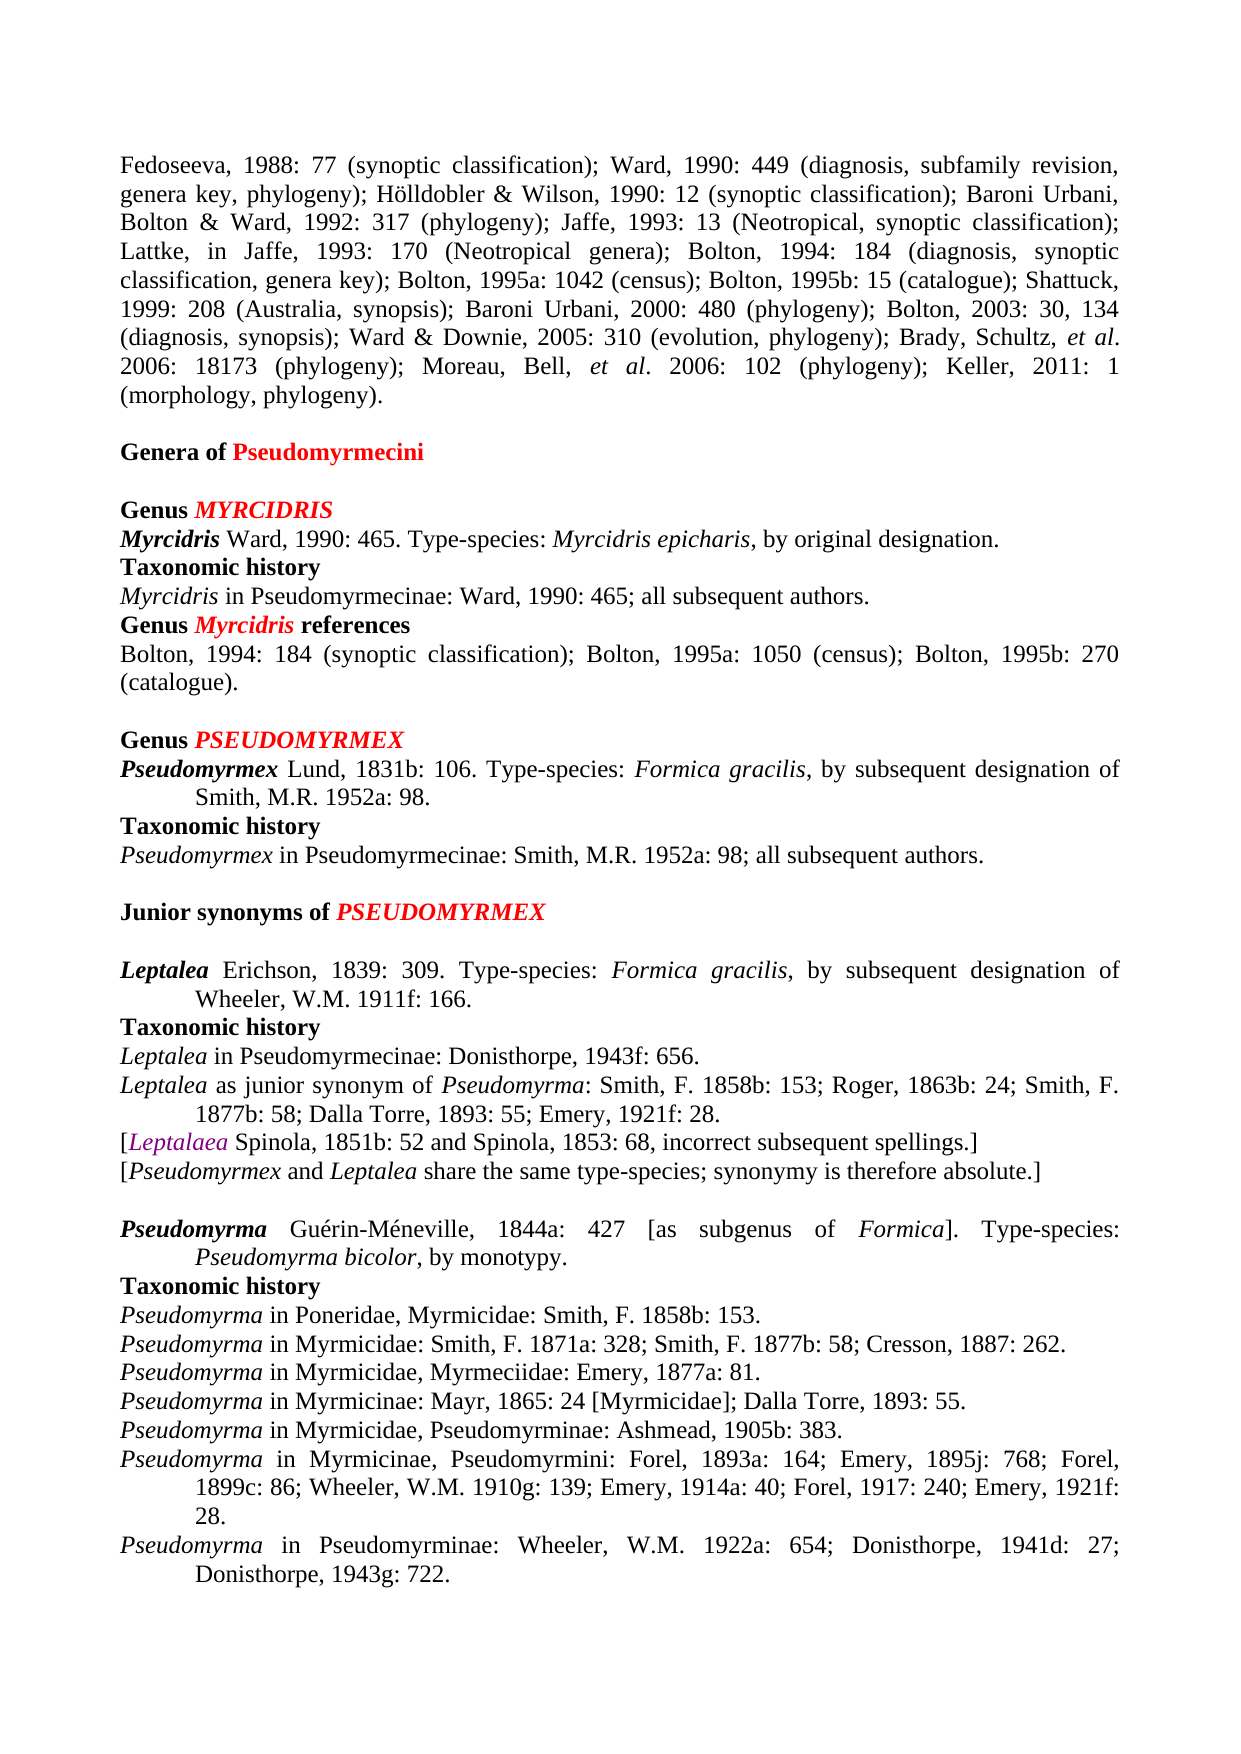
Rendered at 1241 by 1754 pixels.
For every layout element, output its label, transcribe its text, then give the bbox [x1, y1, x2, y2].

text Pseudomyrma in Poneridae, Myrmicidae: Smith, F. 1858b: 153. [120, 1300, 1120, 1329]
text [Pseudomyrmex and Leptalea share the same type-species; synonymy is therefore absolute.] [120, 1156, 1120, 1185]
text Leptalea in Pseudomyrmecinae: Donisthorpe, 1943f: 656. [120, 1041, 1120, 1070]
text Myrcidris in Pseudomyrmecinae: Ward, 1990: 465; all subsequent authors. [120, 581, 1120, 610]
text Pseudomyrma in Myrmicidae, Pseudomyrminae: Ashmead, 1905b: 383. [120, 1415, 1120, 1444]
text Pseudomyrma in Myrmicidae: Smith, F. 1871a: 328; Smith, F. 1877b: 58; Cresson, 1887: 262. [120, 1329, 1120, 1357]
text Genus PSEUDOMYRMEX [120, 725, 1120, 754]
text Taxonomic history [120, 1271, 1120, 1300]
text Genus MYRCIDRIS [120, 495, 1120, 524]
text Leptalea Erichson, 1839: 309. Type-species: Formica gracilis, by subsequent designation of Wheeler, W.M. 1911f: 166. [120, 955, 1120, 1012]
text Myrcidris Ward, 1990: 465. Type-species: Myrcidris epicharis, by original designation. [120, 524, 1120, 552]
text Taxonomic history [120, 811, 1120, 840]
text Pseudomyrma Guérin-Méneville, 1844a: 427 [as subgenus of Formica]. Type-species: Pseudomyrma bicolor, by monotypy. [120, 1214, 1120, 1271]
text Pseudomyrmex Lund, 1831b: 106. Type-species: Formica gracilis, by subsequent designation of Smith, M.R. 1952a: 98. [120, 754, 1120, 811]
text Taxonomic history [120, 1012, 1120, 1041]
text Leptalea as junior synonym of Pseudomyrma: Smith, F. 1858b: 153; Roger, 1863b: 24; Smith, F. 1877b: 58; Dalla Torre, 1893: 55; Emery, 1921f: 28. [120, 1070, 1120, 1127]
text Pseudomyrma in Myrmicinae, Pseudomyrmini: Forel, 1893a: 164; Emery, 1895j: 768; Forel, 1899c: 86; Wheeler, W.M. 1910g: 139; Emery, 1914a: 40; Forel, 1917: 240; Emery, 1921f: 28. [120, 1444, 1120, 1530]
text Bolton, 1994: 184 (synoptic classification); Bolton, 1995a: 1050 (census); Bolton, 1995b: 270 (catalogue). [120, 639, 1120, 696]
text Pseudomyrma in Myrmicinae: Mayr, 1865: 24 [Myrmicidae]; Dalla Torre, 1893: 55. [120, 1386, 1120, 1415]
text Junior synonyms of PSEUDOMYRMEX [120, 897, 1120, 926]
text Pseudomyrma in Pseudomyrminae: Wheeler, W.M. 1922a: 654; Donisthorpe, 1941d: 27; Donisthorpe, 1943g: 722. [120, 1530, 1120, 1587]
text Taxonomic history [120, 552, 1120, 581]
text [Leptalaea Spinola, 1851b: 52 and Spinola, 1853: 68, incorrect subsequent spellings.] [120, 1127, 1120, 1156]
text Genera of Pseudomyrmecini [120, 437, 1120, 466]
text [120, 150, 1120, 409]
text Genus Myrcidris references [120, 610, 1120, 639]
text Pseudomyrmex in Pseudomyrmecinae: Smith, M.R. 1952a: 98; all subsequent authors. [120, 840, 1120, 869]
text Pseudomyrma in Myrmicidae, Myrmeciidae: Emery, 1877a: 81. [120, 1357, 1120, 1386]
